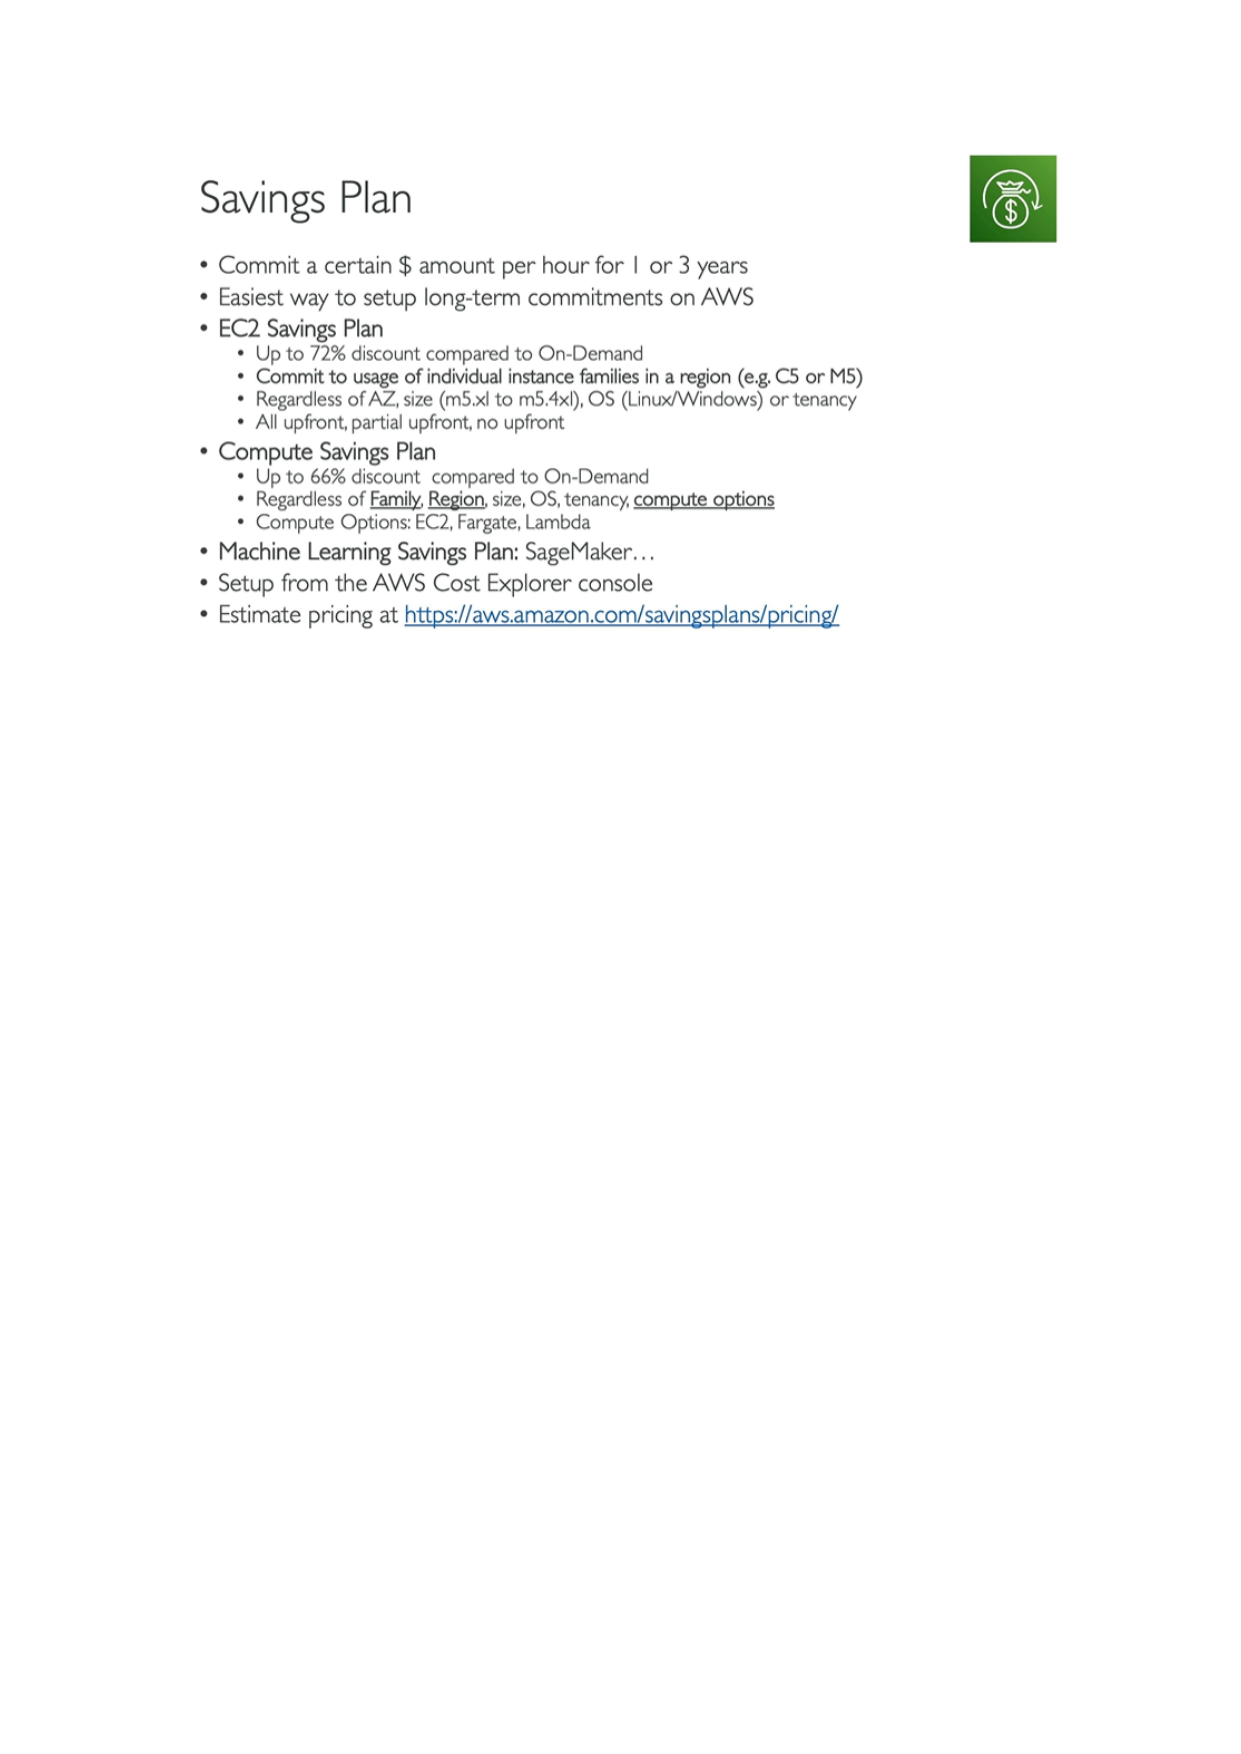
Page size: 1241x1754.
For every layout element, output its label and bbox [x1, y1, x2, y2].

picture [150, 150, 1091, 632]
